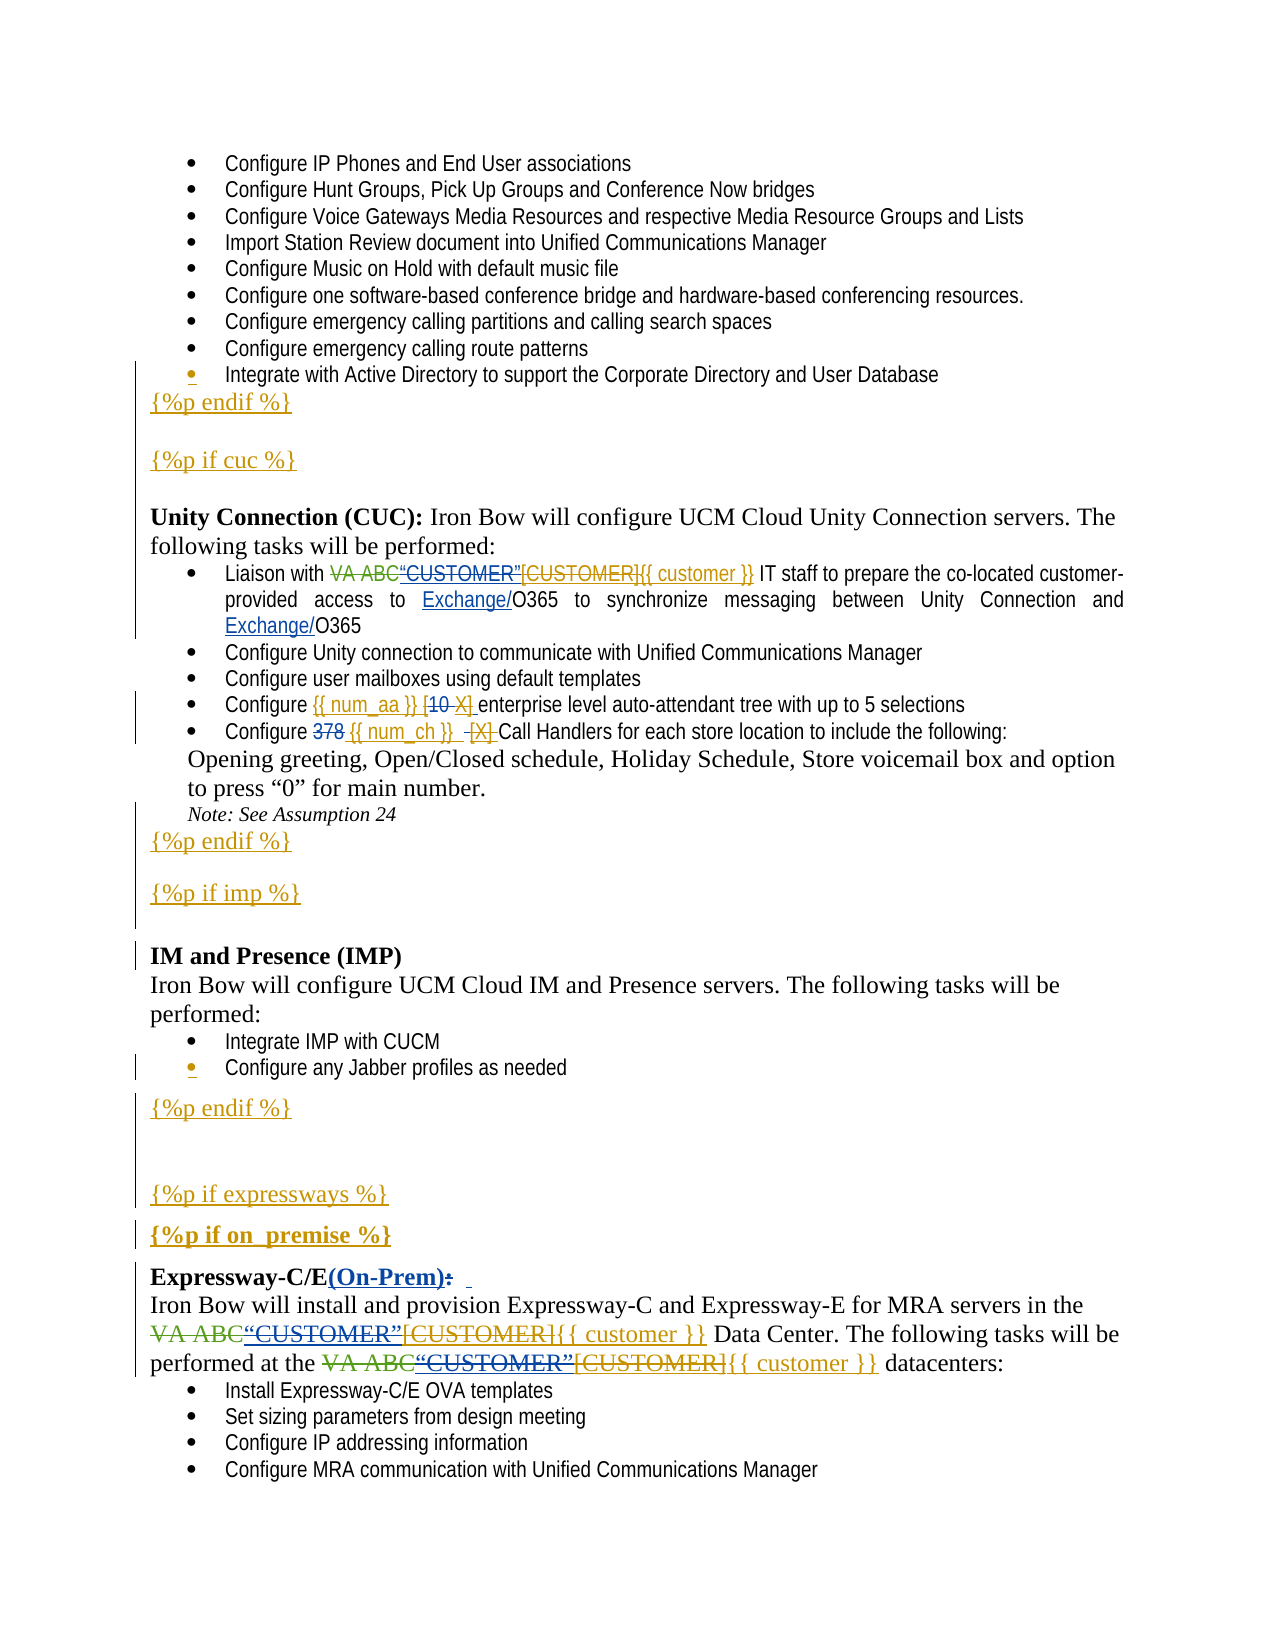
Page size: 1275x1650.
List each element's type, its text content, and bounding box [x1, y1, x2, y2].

text Opening greeting, Open/Closed schedule, Holiday Schedule, Store voicemail box and option to press “0” for main number. [187, 744, 1125, 802]
list Configure enterprise level auto-attendant tree with up to 5 selections [187, 691, 1125, 718]
list Configure one software-based conference bridge and hardware-based conferencing resources. [187, 282, 1125, 308]
list Integrate IMP with CUCM [187, 1028, 1125, 1054]
list Integrate with Active Directory to support the Corporate Directory and User Database [187, 361, 1125, 387]
text IM and Presence (IMP) [150, 941, 1125, 970]
list Configure emergency calling route patterns [187, 334, 1125, 361]
list Configure Voice Gateways Media Resources and respective Media Resource Groups and Lists [187, 203, 1125, 229]
list Configure IP Phones and End User associations [187, 150, 1125, 176]
list Configure Hunt Groups, Pick Up Groups and Conference Now bridges [187, 176, 1125, 203]
text Unity Connection (CUC): Iron Bow will configure UCM Cloud Unity Connection servers. The following tasks will be performed: [150, 502, 1125, 560]
list Configure IP addressing information [187, 1429, 1125, 1456]
list Configure MRA communication with Unified Communications Manager [187, 1456, 1125, 1482]
list Set sizing parameters from design meeting [187, 1403, 1125, 1429]
list Configure any Jabber profiles as needed [187, 1054, 1125, 1080]
text Note: See Assumption 24 [187, 802, 1125, 826]
text Iron Bow will configure UCM Cloud IM and Presence servers. The following tasks will be performed: [150, 970, 1125, 1028]
list Import Station Review document into Unified Communications Manager [187, 229, 1125, 255]
list Configure user mailboxes using default templates [187, 665, 1125, 691]
list Configure Unity connection to communicate with Unified Communications Manager [187, 639, 1125, 665]
list Liaison with IT staff to prepare the co-located customer-provided access to O365 to synchronize messaging between Unity Connection and O365 [187, 560, 1125, 639]
text Expressway-C/E Iron Bow will install and provision Expressway-C and Expressway-E for MRA servers in the Data Center. The following tasks will be performed at the datacenters: [150, 1262, 1125, 1377]
list Configure Call Handlers for each store location to include the following: [187, 718, 1125, 744]
list Configure Music on Hold with default music file [187, 255, 1125, 282]
list Install Expressway-C/E OVA templates [187, 1377, 1125, 1403]
list Configure emergency calling partitions and calling search spaces [187, 308, 1125, 334]
